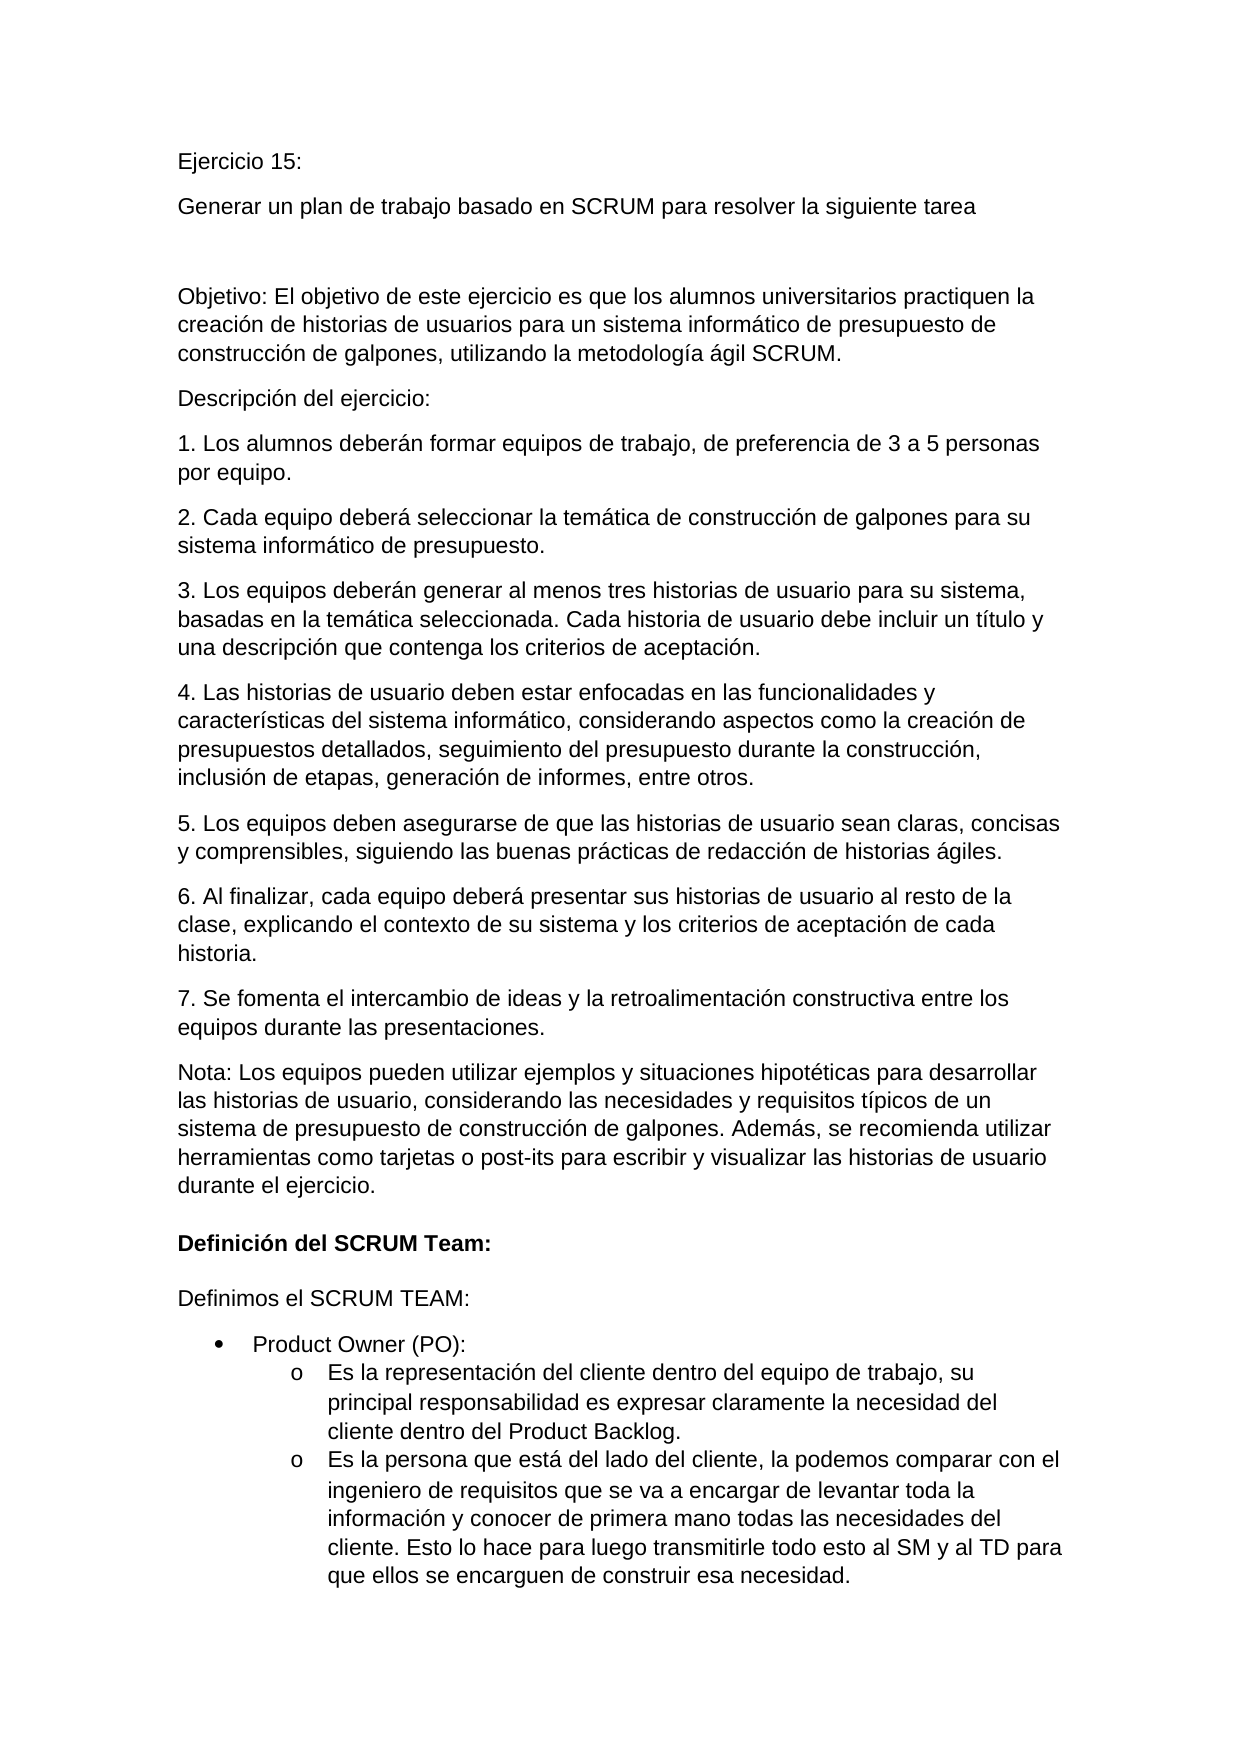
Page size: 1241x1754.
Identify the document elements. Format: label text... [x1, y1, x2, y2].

text Descripción del ejercicio: [177, 385, 1063, 411]
text 7. Se fomenta el intercambio de ideas y la retroalimentación constructiva entre los equipos durante las presentaciones. [177, 985, 1063, 1040]
text 6. Al finalizar, cada equipo deberá presentar sus historias de usuario al resto de la clase, explicando el contexto de su sistema y los criterios de aceptación de cada historia. [177, 883, 1063, 966]
text Definimos el SCRUM TEAM: [177, 1285, 1063, 1312]
list Product Owner (PO): [215, 1331, 1063, 1357]
text Nota: Los equipos pueden utilizar ejemplos y situaciones hipotéticas para desarrollar las historias de usuario, considerando las necesidades y requisitos típicos de un sistema de presupuesto de construcción de galpones. Además, se recomienda utilizar herramientas como tarjetas o post-its para escribir y visualizar las historias de usuario durante el ejercicio. [177, 1058, 1063, 1199]
text Generar un plan de trabajo basado en SCRUM para resolver la siguiente tarea [177, 193, 1063, 219]
text 4. Las historias de usuario deben estar enfocadas en las funcionalidades y características del sistema informático, considerando aspectos como la creación de presupuestos detallados, seguimiento del presupuesto durante la construcción, inclusión de etapas, generación de informes, entre otros. [177, 679, 1063, 791]
list Es la persona que está del lado del cliente, la podemos comparar con el ingeniero de requisitos que se va a encargar de levantar toda la información y conocer de primera mano todas las necesidades del cliente. Esto lo hace para luego transmitirle todo esto al SM y al TD para que ellos se encarguen de construir esa necesidad. [290, 1446, 1063, 1588]
text 1. Los alumnos deberán formar equipos de trabajo, de preferencia de 3 a 5 personas por equipo. [177, 430, 1063, 485]
text Ejercicio 15: [177, 148, 1063, 174]
text 5. Los equipos deben asegurarse de que las historias de usuario sean claras, concisas y comprensibles, siguiendo las buenas prácticas de redacción de historias ágiles. [177, 809, 1063, 864]
text Objetivo: El objetivo de este ejercicio es que los alumnos universitarios practiquen la creación de historias de usuarios para un sistema informático de presupuesto de construcción de galpones, utilizando la metodología ágil SCRUM. [177, 283, 1063, 366]
text 3. Los equipos deberán generar al menos tres historias de usuario para su sistema, basadas en la temática seleccionada. Cada historia de usuario debe incluir un título y una descripción que contenga los criterios de aceptación. [177, 577, 1063, 660]
list Es la representación del cliente dentro del equipo de trabajo, su principal responsabilidad es expresar claramente la necesidad del cliente dentro del Product Backlog. [290, 1359, 1063, 1444]
text 2. Cada equipo deberá seleccionar la temática de construcción de galpones para su sistema informático de presupuesto. [177, 503, 1063, 558]
text Definición del SCRUM Team: [177, 1230, 1063, 1256]
